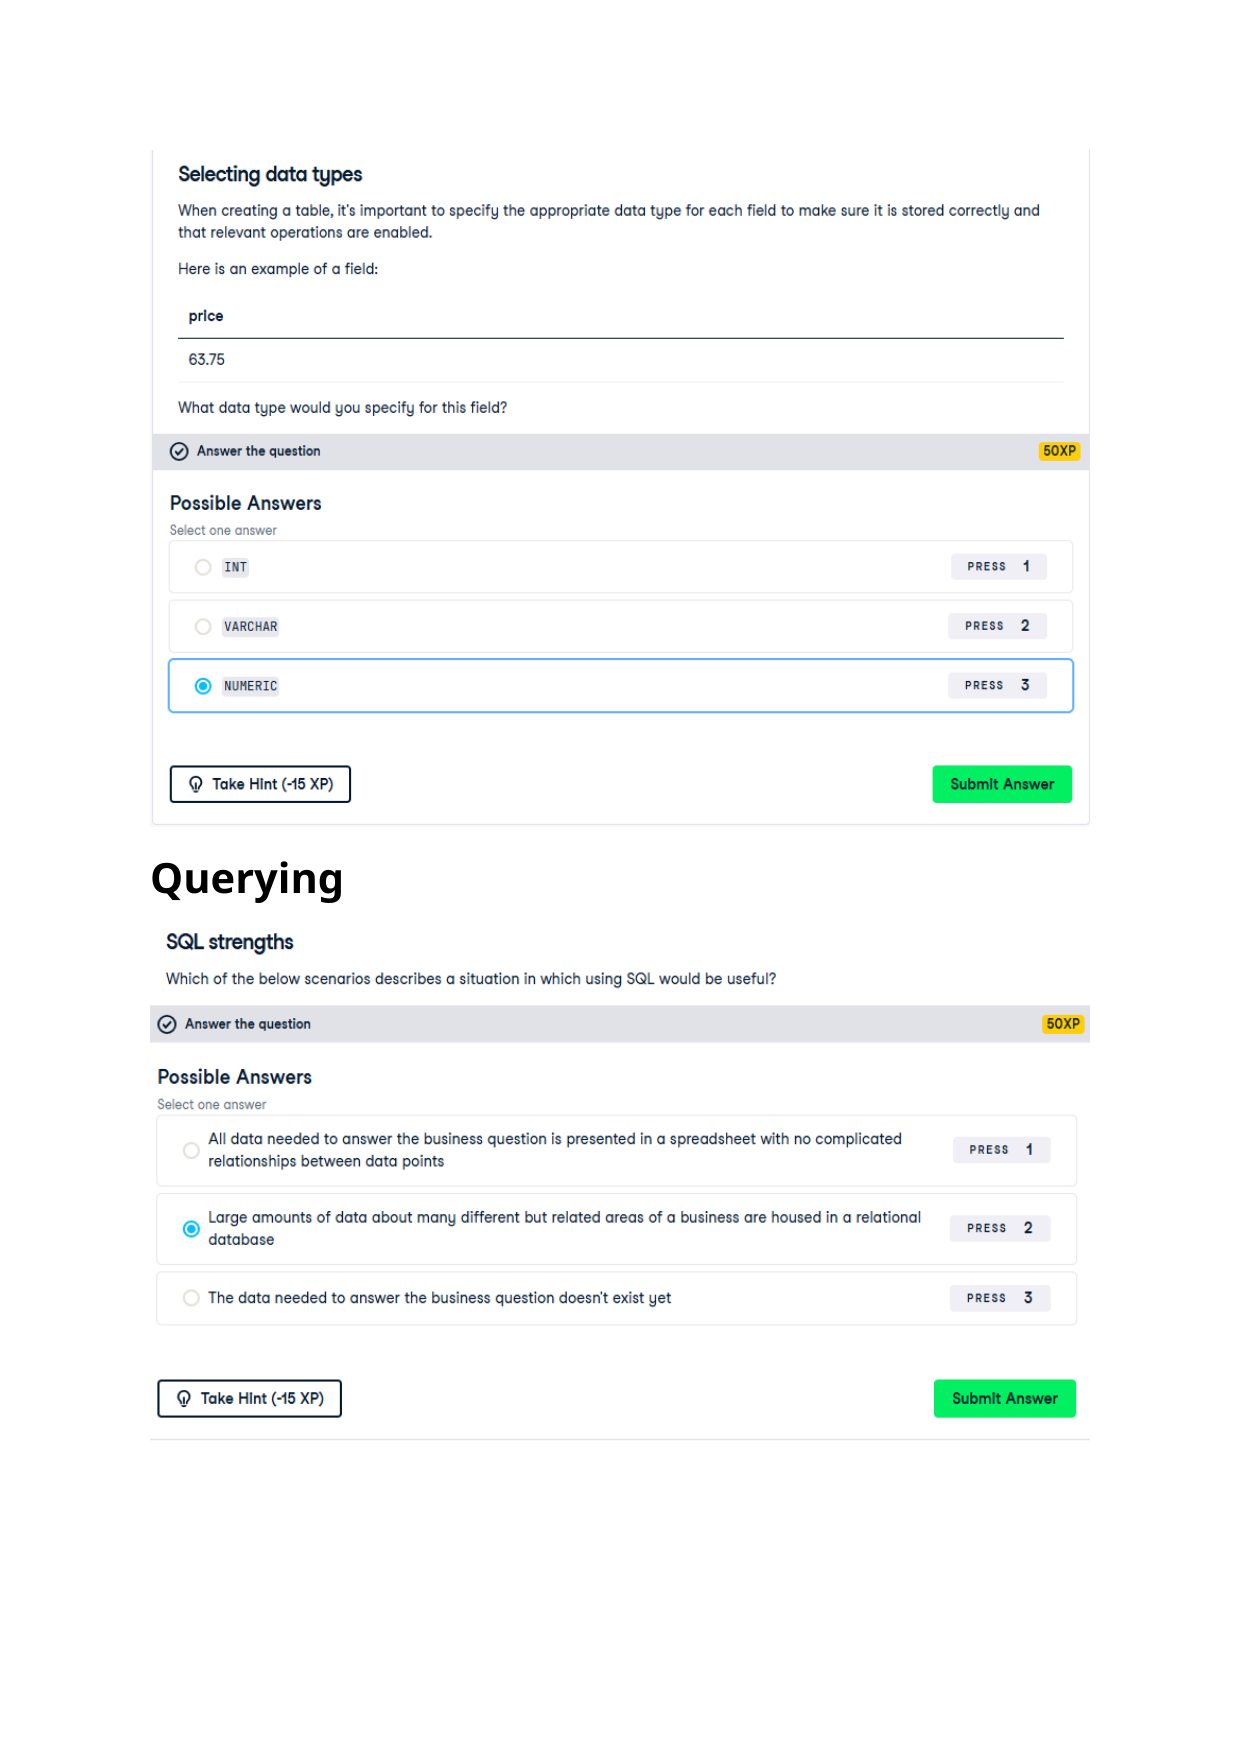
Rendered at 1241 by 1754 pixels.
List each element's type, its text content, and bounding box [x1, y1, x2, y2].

picture [150, 910, 1090, 1441]
picture [150, 150, 1090, 827]
text Querying [150, 848, 1090, 910]
